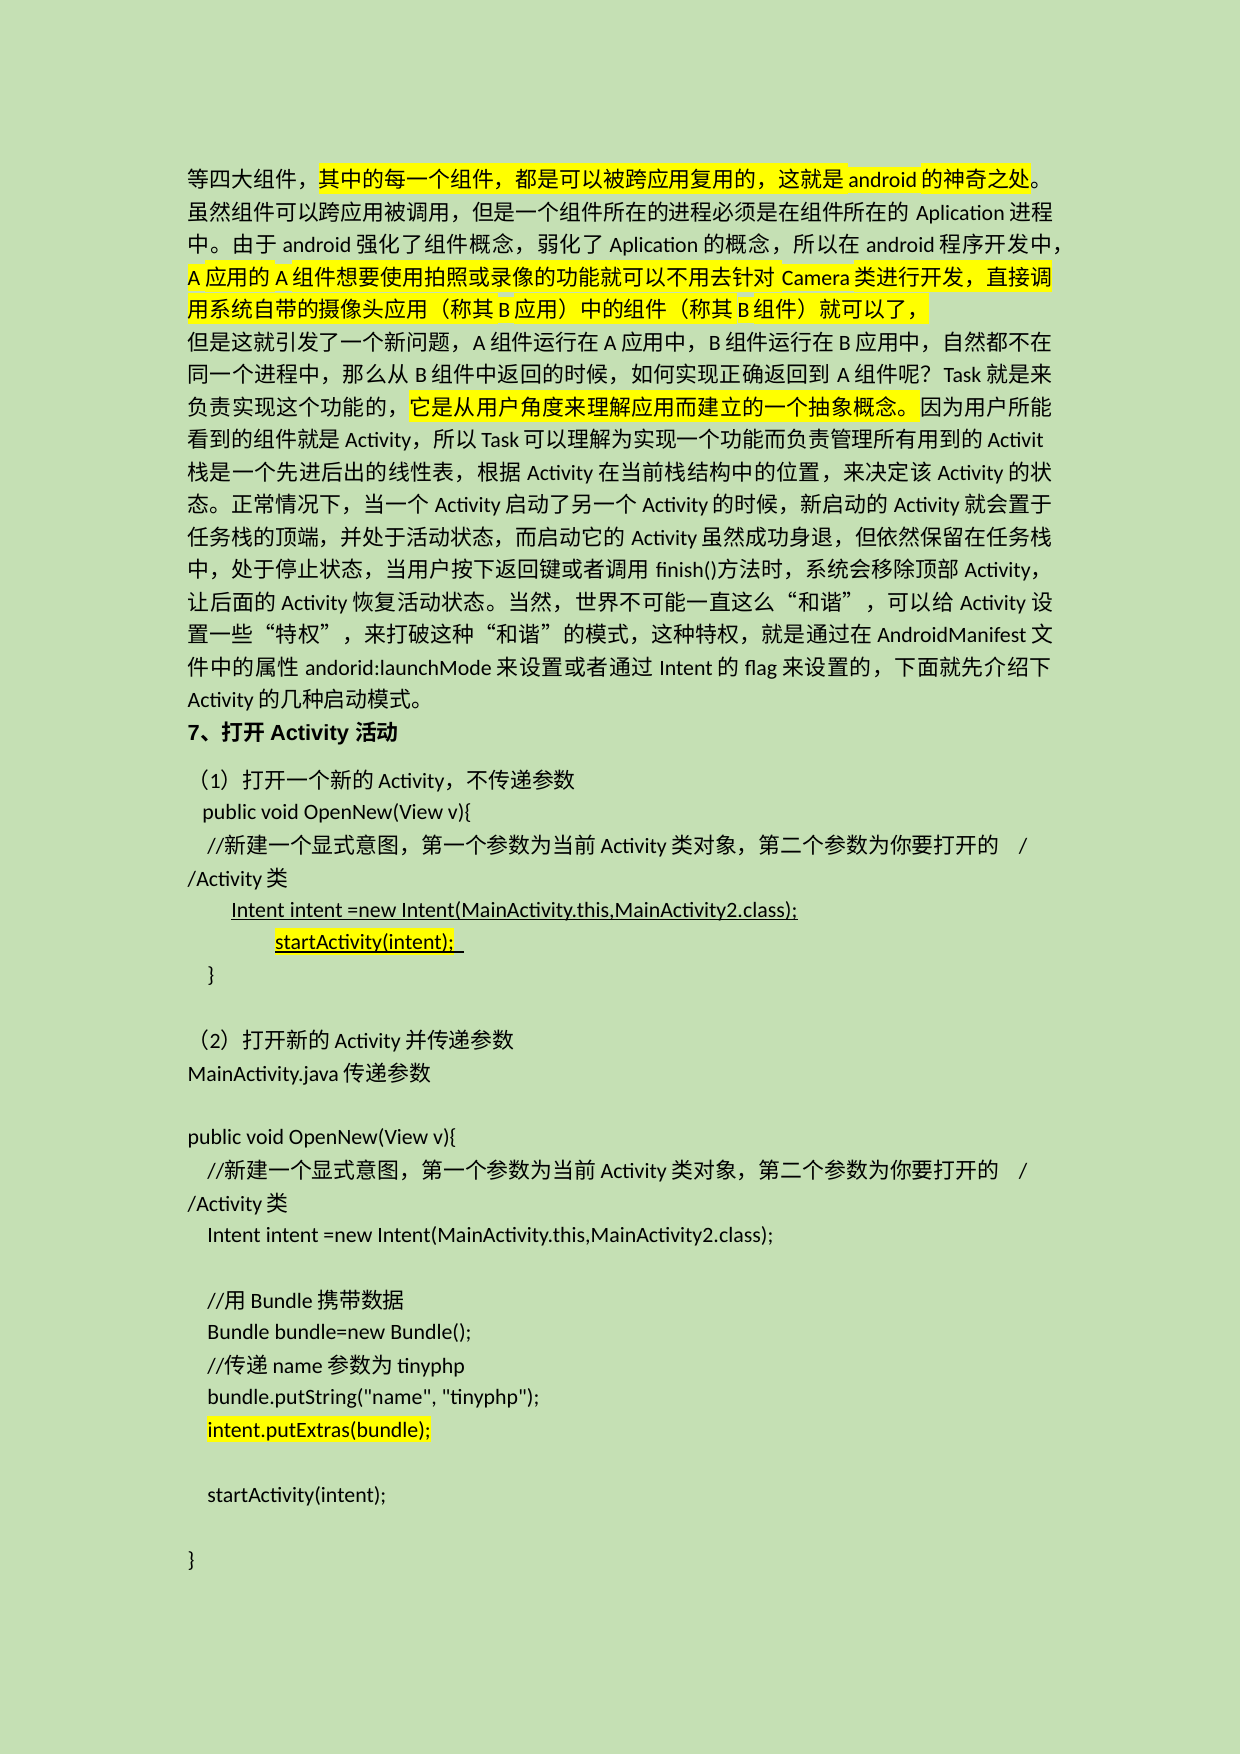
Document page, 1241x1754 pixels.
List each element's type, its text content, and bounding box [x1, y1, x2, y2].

text //新建一个显式意图，第一个参数为当前Activity类对象，第二个参数为你要打开的 //Activity类 [187, 1153, 1053, 1218]
text intent.putExtras(bundle); [187, 1413, 1053, 1445]
text startActivity(intent); [231, 925, 1053, 958]
text Bundle bundle=new Bundle(); [187, 1315, 1053, 1348]
text 虽然组件可以跨应用被调用，但是一个组件所在的进程必须是在组件所在的Aplication进程中。由于android强化了组件概念，弱化了Aplication的概念，所以在android程序开发中，A应用的A组件想要使用拍照或录像的功能就可以不用去针对Camera类进行开发，直接调用系统自带的摄像头应用（称其B应用）中的组件（称其B组件）就可以了， [187, 194, 1053, 324]
text bundle.putString("name", "tinyphp"); [187, 1380, 1053, 1413]
text //传递name参数为tinyphp [187, 1348, 1053, 1380]
text //新建一个显式意图，第一个参数为当前Activity类对象，第二个参数为你要打开的 //Activity类 [187, 828, 1053, 893]
text startActivity(intent); [187, 1478, 1053, 1510]
text 栈是一个先进后出的线性表，根据Activity在当前栈结构中的位置，来决定该Activity的状态。正常情况下，当一个Activity启动了另一个Activity的时候，新启动的Activity就会置于任务栈的顶端，并处于活动状态，而启动它的Activity虽然成功身退，但依然保留在任务栈中，处于停止状态，当用户按下返回键或者调用finish()方法时，系统会移除顶部Activity，让后面的Activity恢复活动状态。当然，世界不可能一直这么“和谐”，可以给Activity设置一些“特权”，来打破这种“和谐”的模式，这种特权，就是通过在AndroidManifest文件中的属性andorid:launchMode来设置或者通过Intent的flag来设置的，下面就先介绍下Activity的几种启动模式。 [187, 454, 1053, 714]
text Intent intent =new Intent(MainActivity.this,MainActivity2.class); [187, 893, 1053, 925]
text 但是这就引发了一个新问题，A组件运行在A应用中，B组件运行在B应用中，自然都不在同一个进程中，那么从B组件中返回的时候，如何实现正确返回到A组件呢？Task就是来负责实现这个功能的，它是从用户角度来理解应用而建立的一个抽象概念。因为用户所能看到的组件就是Activity，所以Task可以理解为实现一个功能而负责管理所有用到的Activit [187, 324, 1053, 454]
text //用Bundle携带数据 [187, 1283, 1053, 1315]
text } [187, 958, 1053, 990]
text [187, 162, 1053, 194]
text public void OpenNew(View v){ [187, 1120, 1053, 1153]
text （2）打开新的Activity并传递参数 [187, 1023, 1053, 1055]
text Intent intent =new Intent(MainActivity.this,MainActivity2.class); [187, 1218, 1053, 1250]
text public void OpenNew(View v){ [187, 795, 1053, 828]
text } [187, 1543, 1053, 1575]
text MainActivity.java传递参数 [187, 1055, 1053, 1088]
subtitle 7、打开Activity 活动 [187, 714, 1053, 747]
text （1）打开一个新的Activity，不传递参数 [187, 763, 1053, 795]
